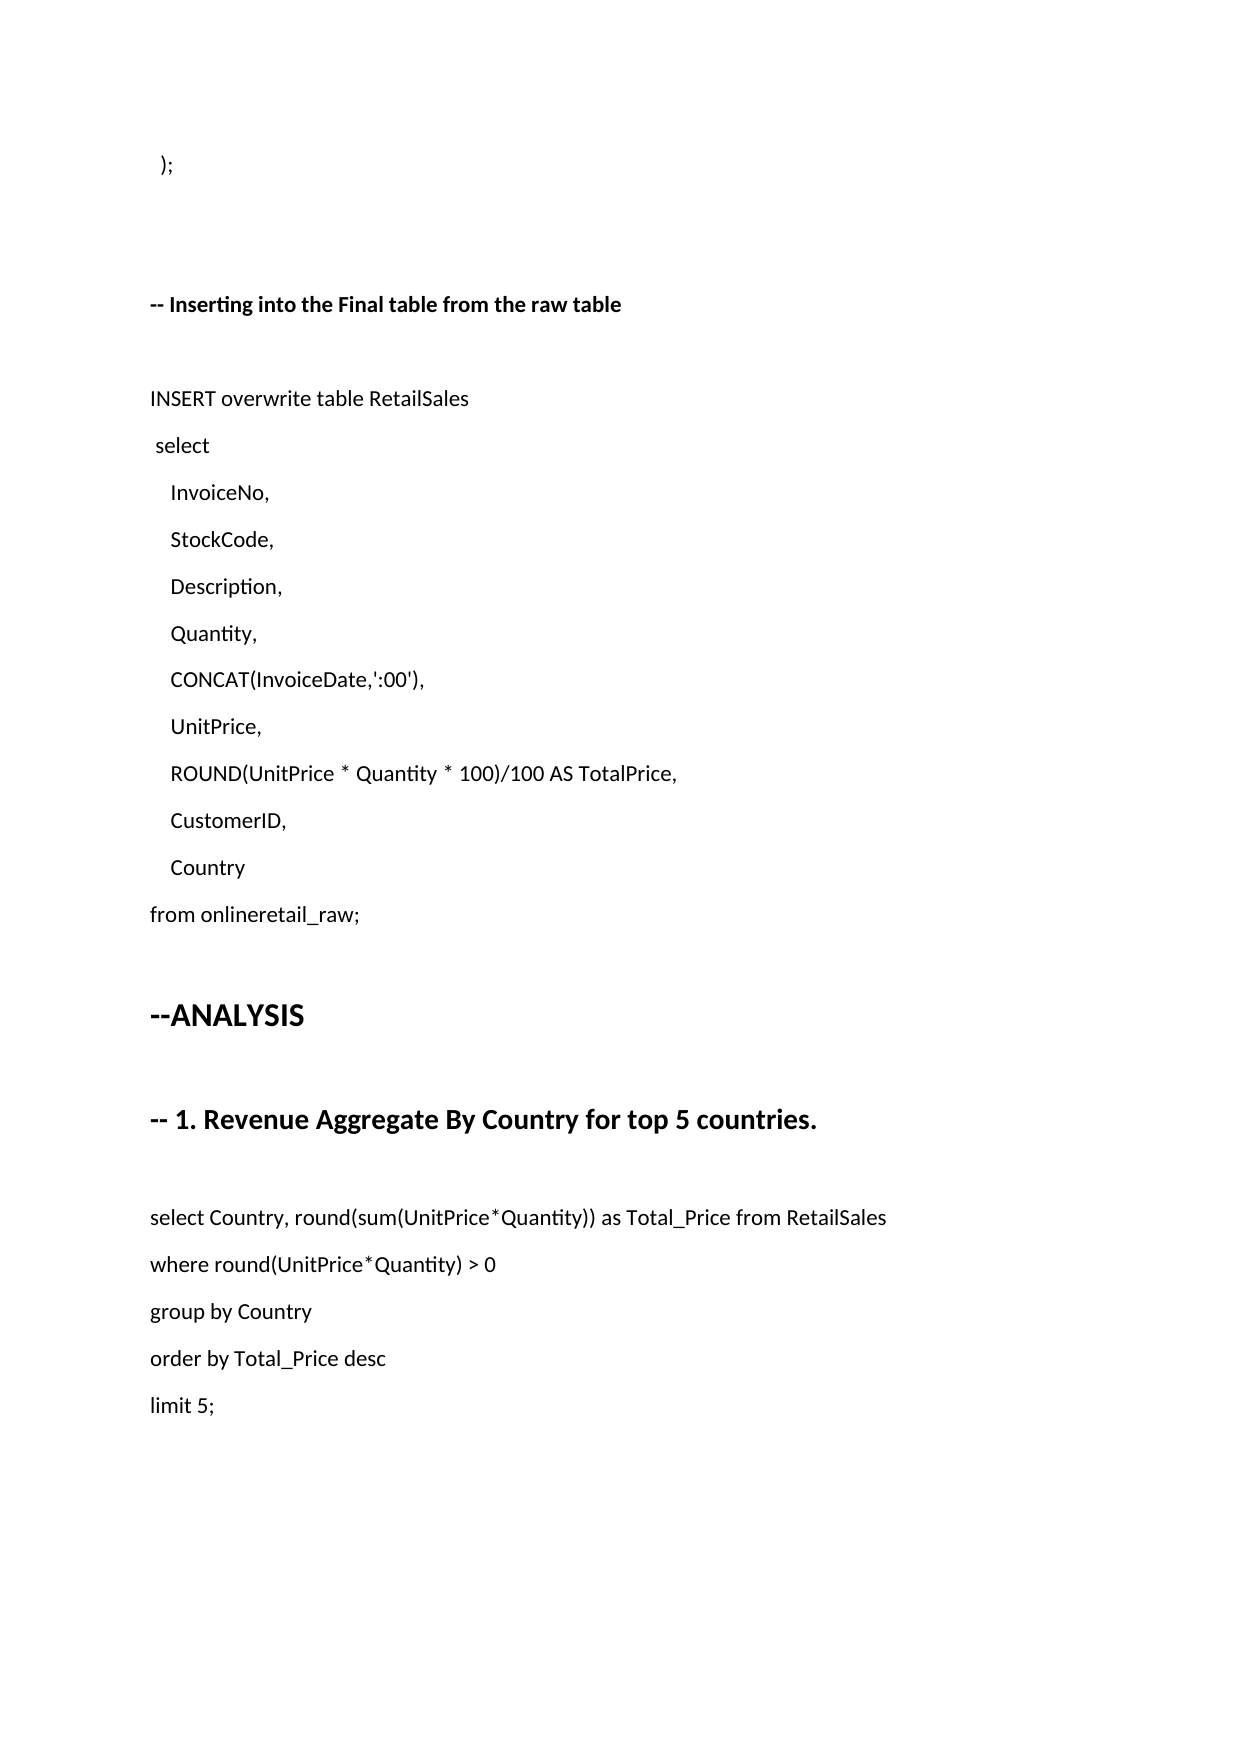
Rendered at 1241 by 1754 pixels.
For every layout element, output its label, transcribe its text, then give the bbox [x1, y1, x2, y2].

text Quantity, [150, 619, 1090, 647]
text -- Inserting into the Final table from the raw table [150, 291, 1090, 319]
text from onlineretail_raw; [150, 900, 1090, 928]
text Country [150, 853, 1090, 881]
text StockCode, [150, 525, 1090, 553]
text --ANALYSIS [150, 994, 1090, 1034]
text limit 5; [150, 1391, 1090, 1419]
text where round(UnitPrice*Quantity) > 0 [150, 1250, 1090, 1278]
text -- 1. Revenue Aggregate By Country for top 5 countries. [150, 1101, 1090, 1137]
text Description, [150, 572, 1090, 600]
text group by Country [150, 1297, 1090, 1325]
text CONCAT(InvoiceDate,':00'), [150, 666, 1090, 694]
text select [150, 431, 1090, 459]
text CustomerID, [150, 806, 1090, 834]
text select Country, round(sum(UnitPrice*Quantity)) as Total_Price from RetailSales [150, 1203, 1090, 1231]
text INSERT overwrite table RetailSales [150, 384, 1090, 412]
text order by Total_Price desc [150, 1344, 1090, 1372]
text ); [150, 150, 1090, 178]
text UnitPrice, [150, 712, 1090, 741]
text InvoiceNo, [150, 478, 1090, 506]
text ROUND(UnitPrice * Quantity * 100)/100 AS TotalPrice, [150, 759, 1090, 787]
